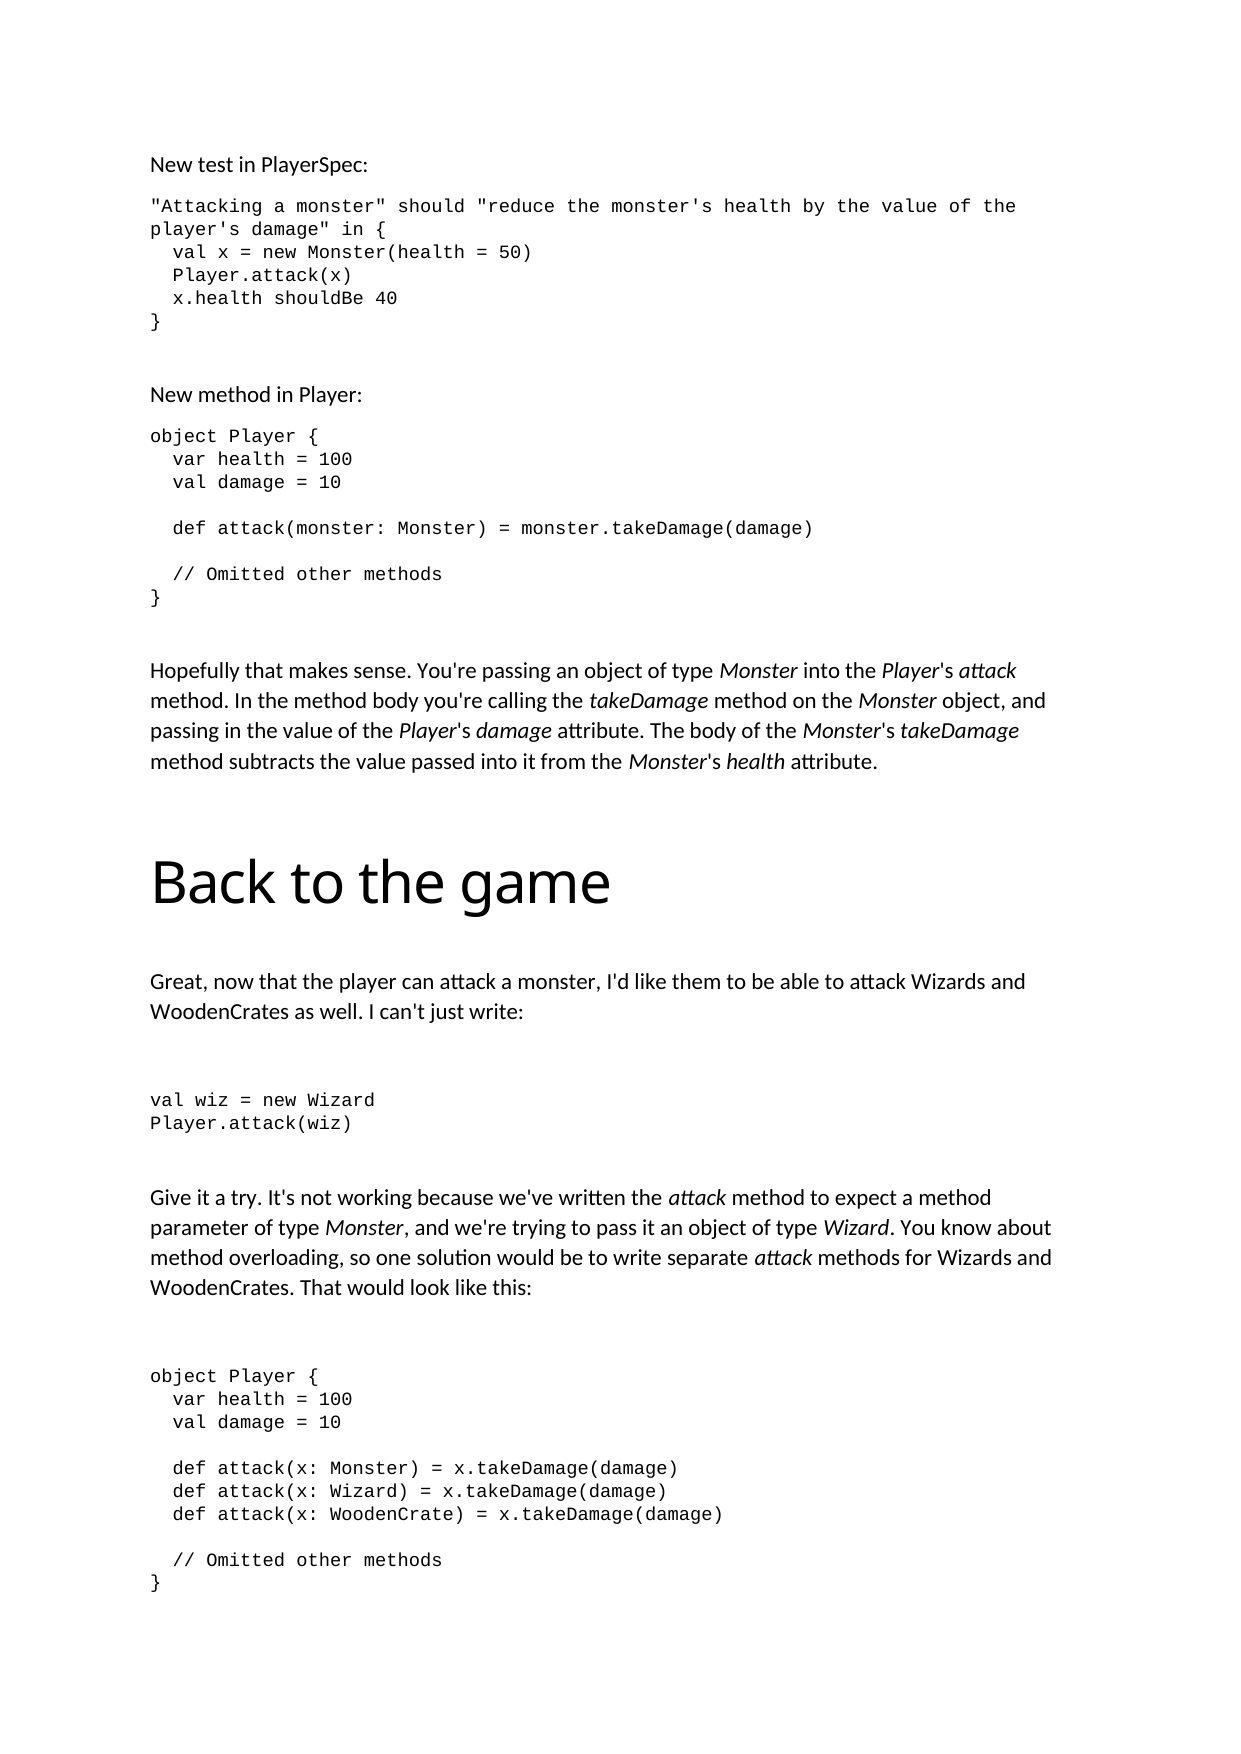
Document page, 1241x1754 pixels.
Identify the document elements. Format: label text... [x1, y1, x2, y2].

text New method in Player: [150, 380, 1090, 408]
text } [150, 587, 1090, 609]
text Player.attack(x) [150, 266, 1090, 287]
text New test in PlayerSpec: [150, 150, 1090, 178]
text val x = new Monster(health = 50) [150, 243, 1090, 264]
text def attack(x: WoodenCrate) = x.takeDamage(damage) [150, 1504, 1090, 1526]
text // Omitted other methods [150, 564, 1090, 586]
text // Omitted other methods [150, 1550, 1090, 1572]
text "Attacking a monster" should "reduce the monster's health by the value of the player's damage" in { [150, 197, 1090, 241]
text } [150, 311, 1090, 333]
text } [150, 1573, 1090, 1594]
text object Player { [150, 1367, 1090, 1388]
text Give it a try. It's not working because we've written the attack method to expect a method parameter of type Monster, and we're trying to pass it an object of type Wizard. You know about method overloading, so one solution would be to write separate attack methods for Wizards and WoodenCrates. That would look like this: [150, 1183, 1090, 1301]
text val damage = 10 [150, 1413, 1090, 1434]
text Hopefully that makes sense. You're passing an object of type Monster into the Player's attack method. In the method body you're calling the takeDamage method on the Monster object, and passing in the value of the Player's damage attribute. The body of the Monster's takeDamage method subtracts the value passed into it from the Monster's health attribute. [150, 656, 1090, 775]
text Player.attack(wiz) [150, 1114, 1090, 1135]
text val damage = 10 [150, 473, 1090, 494]
text var health = 100 [150, 1390, 1090, 1411]
text x.health shouldBe 40 [150, 288, 1090, 310]
text def attack(x: Monster) = x.takeDamage(damage) [150, 1459, 1090, 1480]
text def attack(monster: Monster) = monster.takeDamage(damage) [150, 519, 1090, 540]
text Great, now that the player can attack a monster, I'd like them to be able to attack Wizards and WoodenCrates as well. I can't just write: [150, 967, 1090, 1025]
text object Player { [150, 427, 1090, 448]
title Back to the game [150, 841, 1090, 920]
text var health = 100 [150, 450, 1090, 471]
text def attack(x: Wizard) = x.takeDamage(damage) [150, 1482, 1090, 1503]
text val wiz = new Wizard [150, 1091, 1090, 1112]
